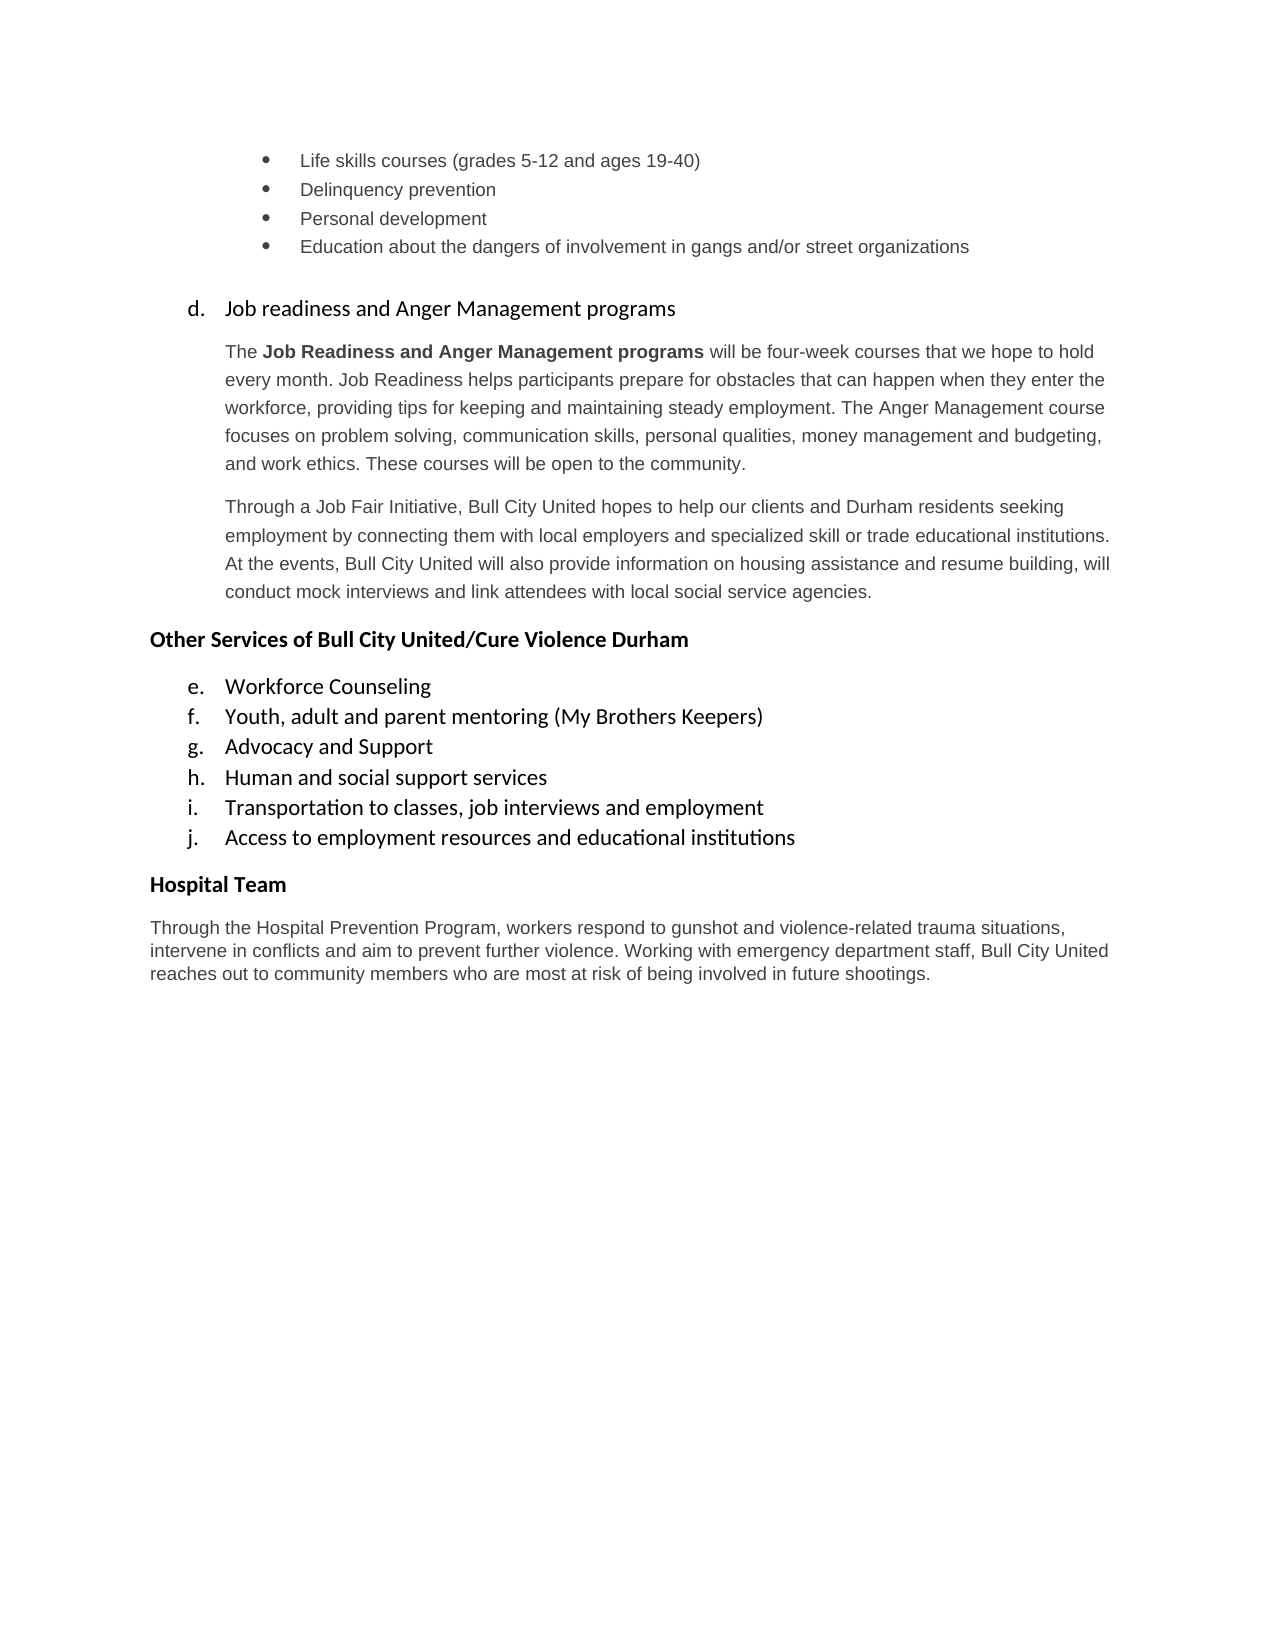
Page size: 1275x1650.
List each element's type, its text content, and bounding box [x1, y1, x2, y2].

text Through the Hospital Prevention Program, workers respond to gunshot and violence-related trauma situations, intervene in conflicts and aim to prevent further violence. Working with emergency department staff, Bull City United reaches out to community members who are most at risk of being involved in future shootings. [150, 917, 1125, 985]
list Personal development [262, 207, 1125, 229]
list Transportation to classes, job interviews and employment [187, 793, 1125, 821]
list Access to employment resources and educational institutions [187, 823, 1125, 851]
text Through a Job Fair Initiative, Bull City United hopes to help our clients and Durham residents seeking employment by connecting them with local employers and specialized skill or trade educational institutions. At the events, Bull City United will also provide information on housing assistance and resume building, will conduct mock interviews and link attendees with local social service agencies. [225, 496, 1125, 602]
text The Job Readiness and Anger Management programs will be four-week courses that we hope to hold every month. Job Readiness helps participants prepare for obstacles that can happen when they enter the workforce, providing tips for keeping and maintaining steady employment. The Anger Management course focuses on problem solving, communication skills, personal qualities, money management and budgeting, and work ethics. These courses will be open to the community. [225, 341, 1125, 474]
list Job readiness and Anger Management programs [187, 294, 1125, 322]
list Advocacy and Support [187, 732, 1125, 760]
list Youth, adult and parent mentoring (My Brothers Keepers) [187, 702, 1125, 730]
text Hospital Team [150, 870, 1125, 898]
list Human and social support services [187, 763, 1125, 791]
list Delinquency prevention [262, 179, 1125, 201]
list Life skills courses (grades 5-12 and ages 19-40) [262, 150, 1125, 172]
list Workforce Counseling [187, 672, 1125, 700]
list Education about the dangers of involvement in gangs and/or street organizations [262, 236, 1125, 258]
text Other Services of Bull City United/Cure Violence Durham [150, 625, 1125, 653]
